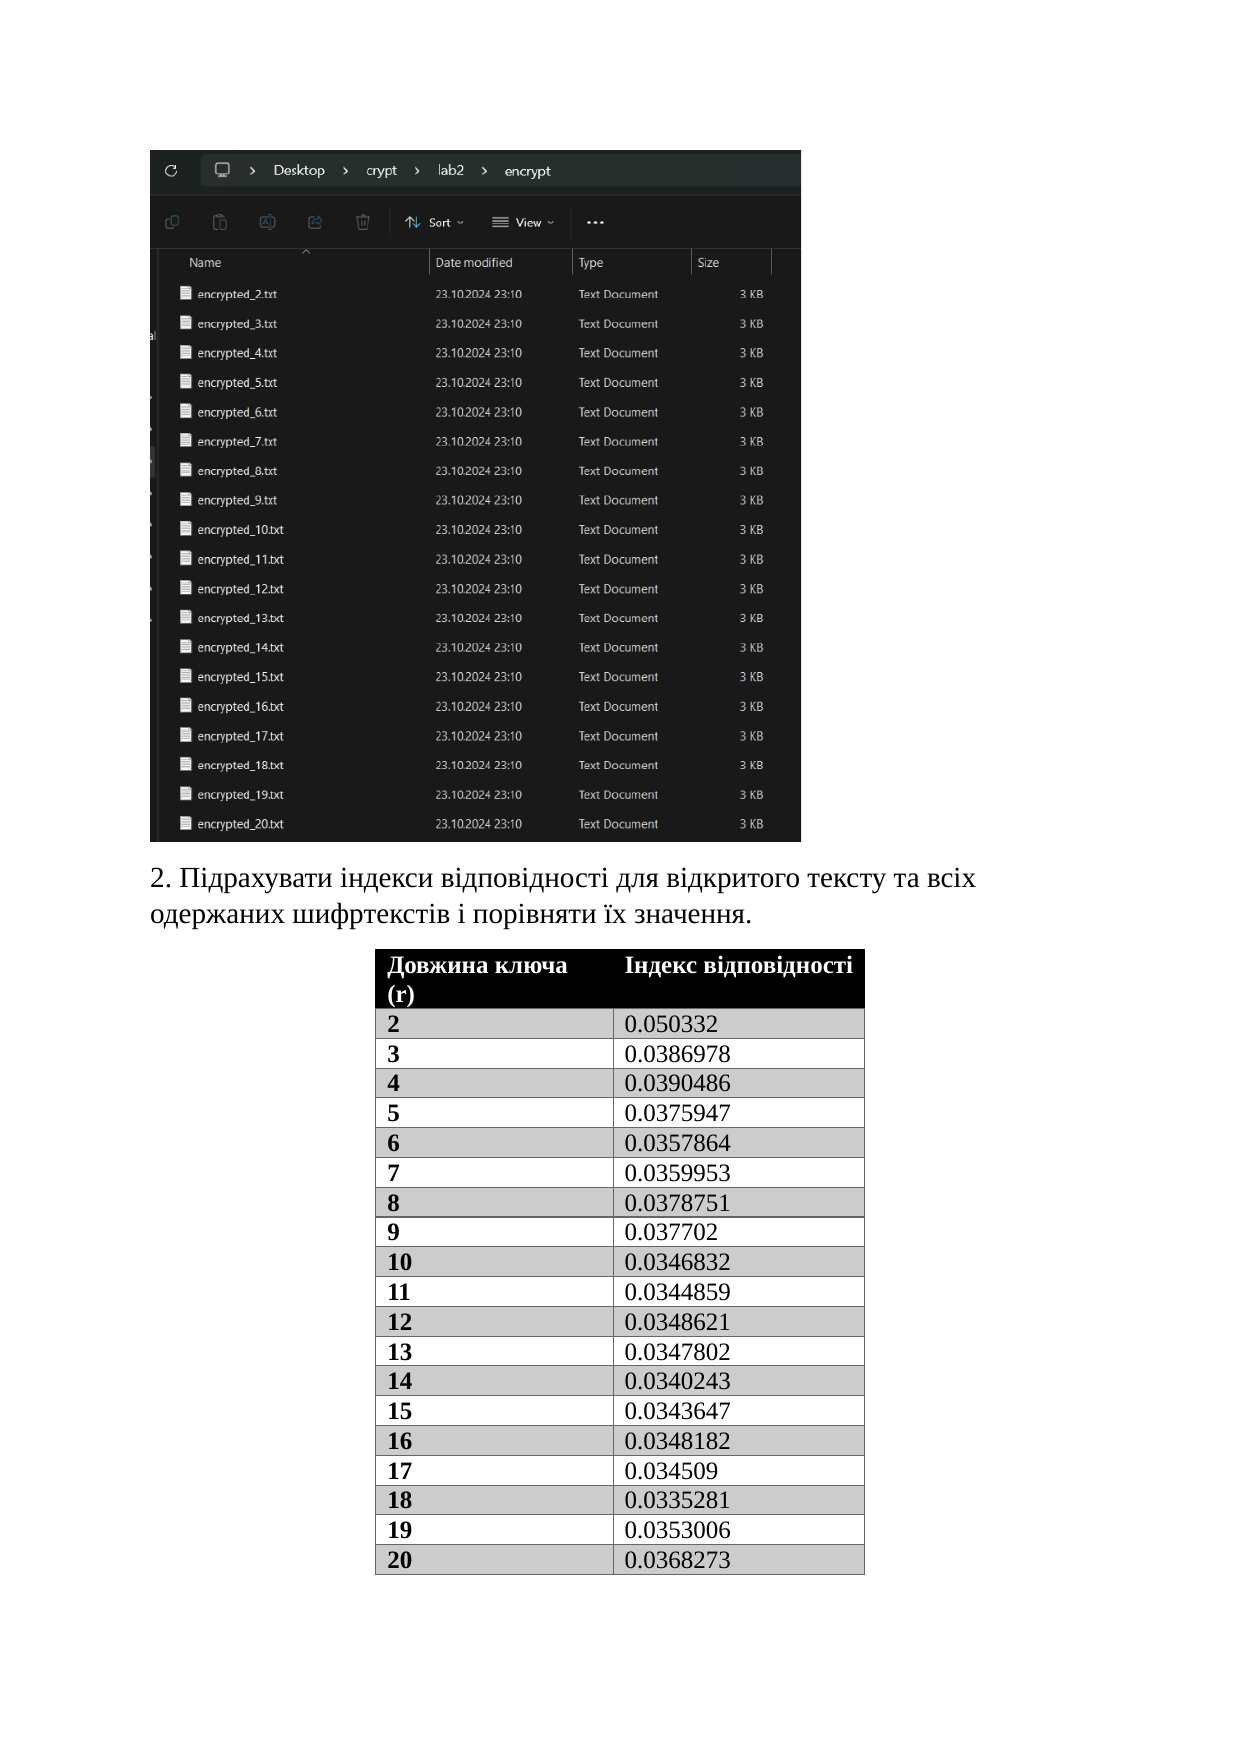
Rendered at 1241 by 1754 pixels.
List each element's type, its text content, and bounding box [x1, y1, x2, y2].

table_cell 12 [376, 1307, 613, 1336]
table_cell 0.050332 [614, 1009, 864, 1038]
table_cell 5 [376, 1098, 613, 1127]
table_cell 0.0346832 [614, 1247, 864, 1276]
table_cell 0.0347802 [614, 1337, 864, 1365]
table_cell 0.0386978 [614, 1039, 864, 1067]
table_cell 11 [376, 1277, 613, 1306]
table_cell 13 [376, 1337, 613, 1365]
table_cell 0.0375947 [614, 1098, 864, 1127]
table_cell 0.0357864 [614, 1128, 864, 1157]
picture [150, 150, 802, 842]
table_cell 16 [376, 1426, 613, 1455]
table_cell 2 [376, 1009, 613, 1038]
table_cell 18 [376, 1486, 613, 1514]
table_cell 0.0348182 [614, 1426, 864, 1455]
table_cell 8 [376, 1188, 613, 1216]
table_cell 9 [376, 1218, 613, 1246]
table_cell 0.0359953 [614, 1158, 864, 1187]
table_cell 0.0340243 [614, 1366, 864, 1395]
table_cell 7 [376, 1158, 613, 1187]
table_cell 20 [376, 1545, 613, 1574]
table_header Індекс відповідності [614, 950, 864, 1008]
table_header Довжина ключа (r) [376, 950, 613, 1008]
table_cell 0.034509 [614, 1456, 864, 1484]
table_cell 0.0378751 [614, 1188, 864, 1216]
table_cell 0.0390486 [614, 1069, 864, 1097]
table_cell 0.0343647 [614, 1396, 864, 1425]
table_cell 6 [376, 1128, 613, 1157]
text 2. Підрахувати індекси відповідності для відкритого тексту та всіх одержаних шифртекстів і порівняти їх значення. [150, 860, 1090, 930]
table_cell 15 [376, 1396, 613, 1425]
table_cell 0.0368273 [614, 1545, 864, 1574]
table_cell 0.0353006 [614, 1515, 864, 1544]
table_cell 0.0335281 [614, 1486, 864, 1514]
table_cell 3 [376, 1039, 613, 1067]
table_cell 4 [376, 1069, 613, 1097]
table_cell 19 [376, 1515, 613, 1544]
table_cell 0.0344859 [614, 1277, 864, 1306]
table_cell 10 [376, 1247, 613, 1276]
table_cell 17 [376, 1456, 613, 1484]
table_cell 0.0348621 [614, 1307, 864, 1336]
table_cell 0.037702 [614, 1218, 864, 1246]
table_cell 14 [376, 1366, 613, 1395]
